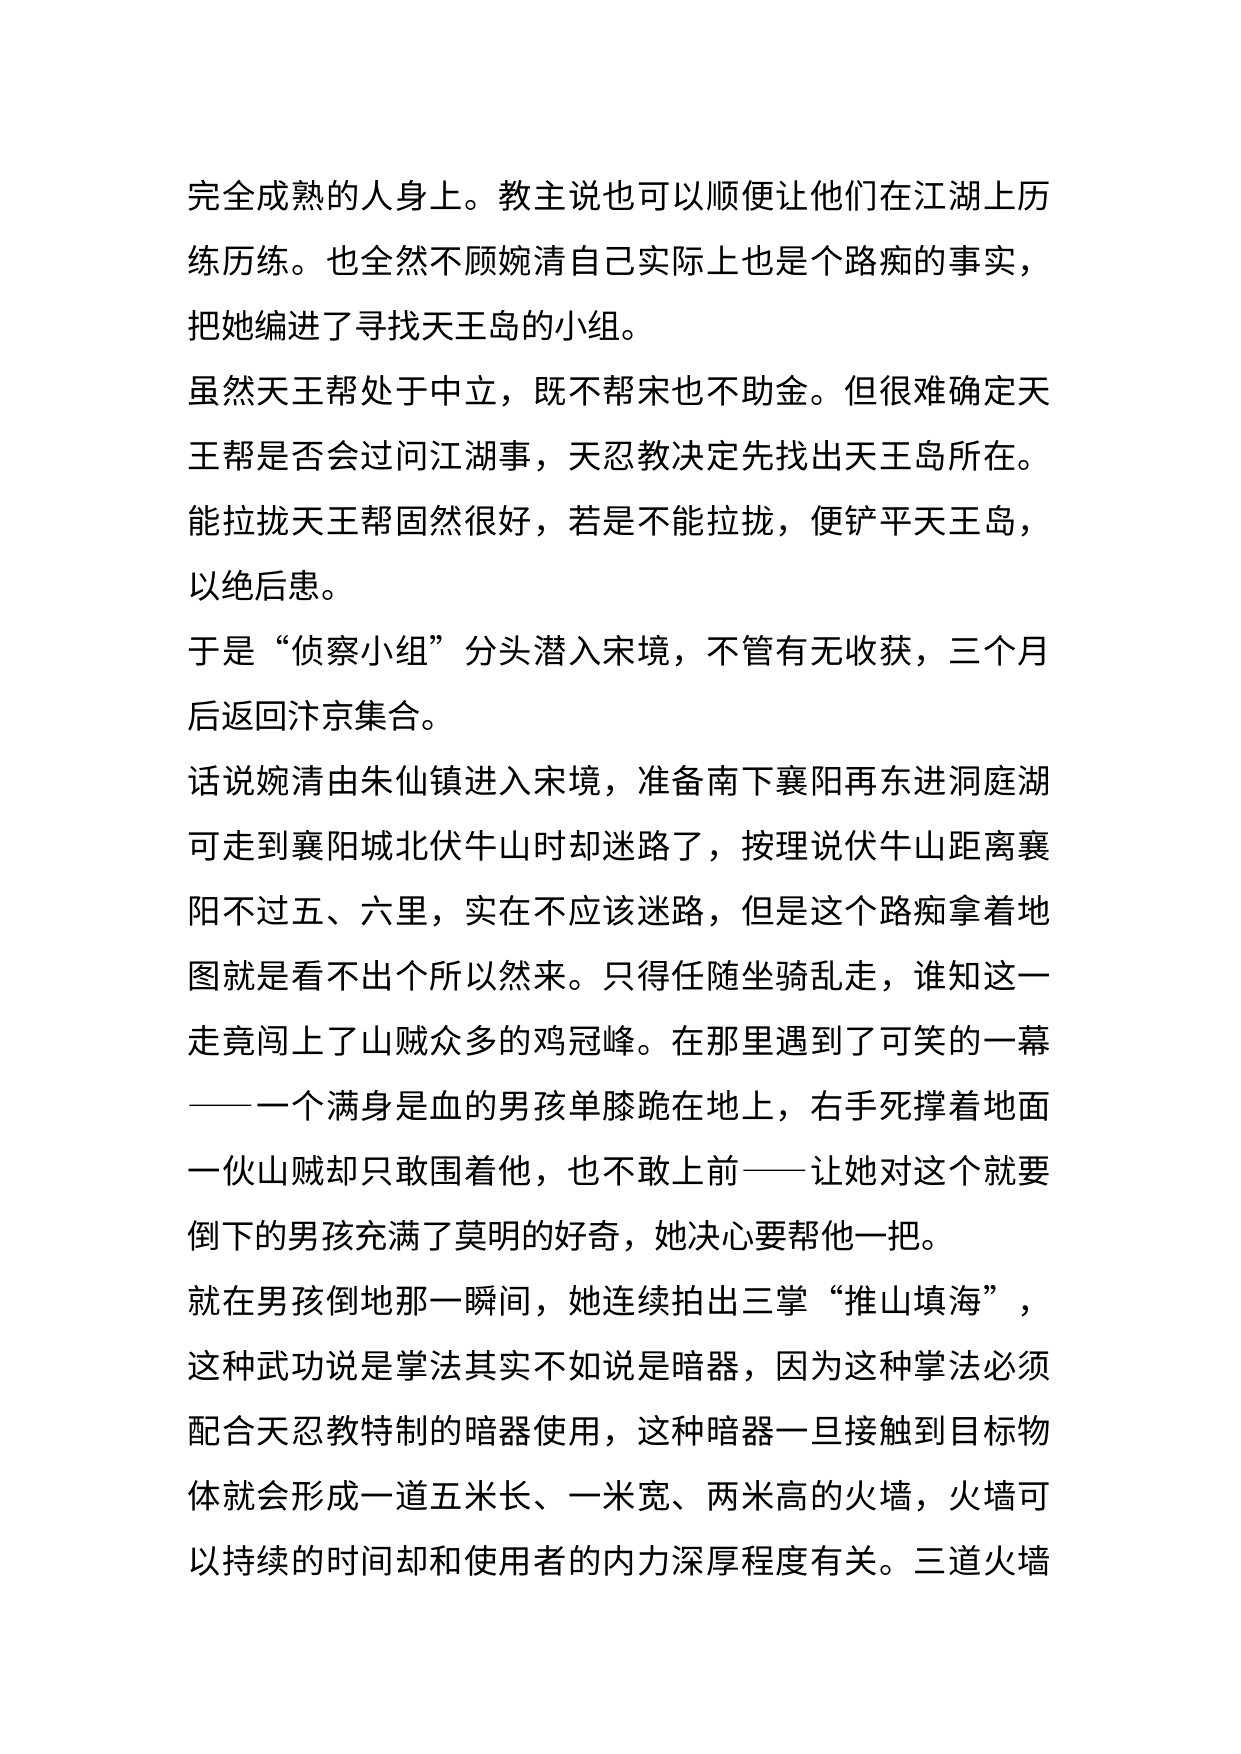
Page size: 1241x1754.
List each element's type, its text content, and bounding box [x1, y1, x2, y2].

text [187, 162, 1053, 357]
text 虽然天王帮处于中立，既不帮宋也不助金。但很难确定天王帮是否会过问江湖事，天忍教决定先找出天王岛所在。能拉拢天王帮固然很好，若是不能拉拢，便铲平天王岛，以绝后患。 [187, 357, 1053, 617]
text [187, 1267, 1053, 1592]
text 于是“侦察小组”分头潜入宋境，不管有无收获，三个月后返回汴京集合。 [187, 617, 1053, 747]
text 话说婉清由朱仙镇进入宋境，准备南下襄阳再东进洞庭湖。可走到襄阳城北伏牛山时却迷路了，按理说伏牛山距离襄阳不过五、六里，实在不应该迷路，但是这个路痴拿着地图就是看不出个所以然来。只得任随坐骑乱走，谁知这一走竟闯上了山贼众多的鸡冠峰。在那里遇到了可笑的一幕——一个满身是血的男孩单膝跪在地上，右手死撑着地面，一伙山贼却只敢围着他，也不敢上前——让她对这个就要倒下的男孩充满了莫明的好奇，她决心要帮他一把。 [187, 747, 1053, 1267]
